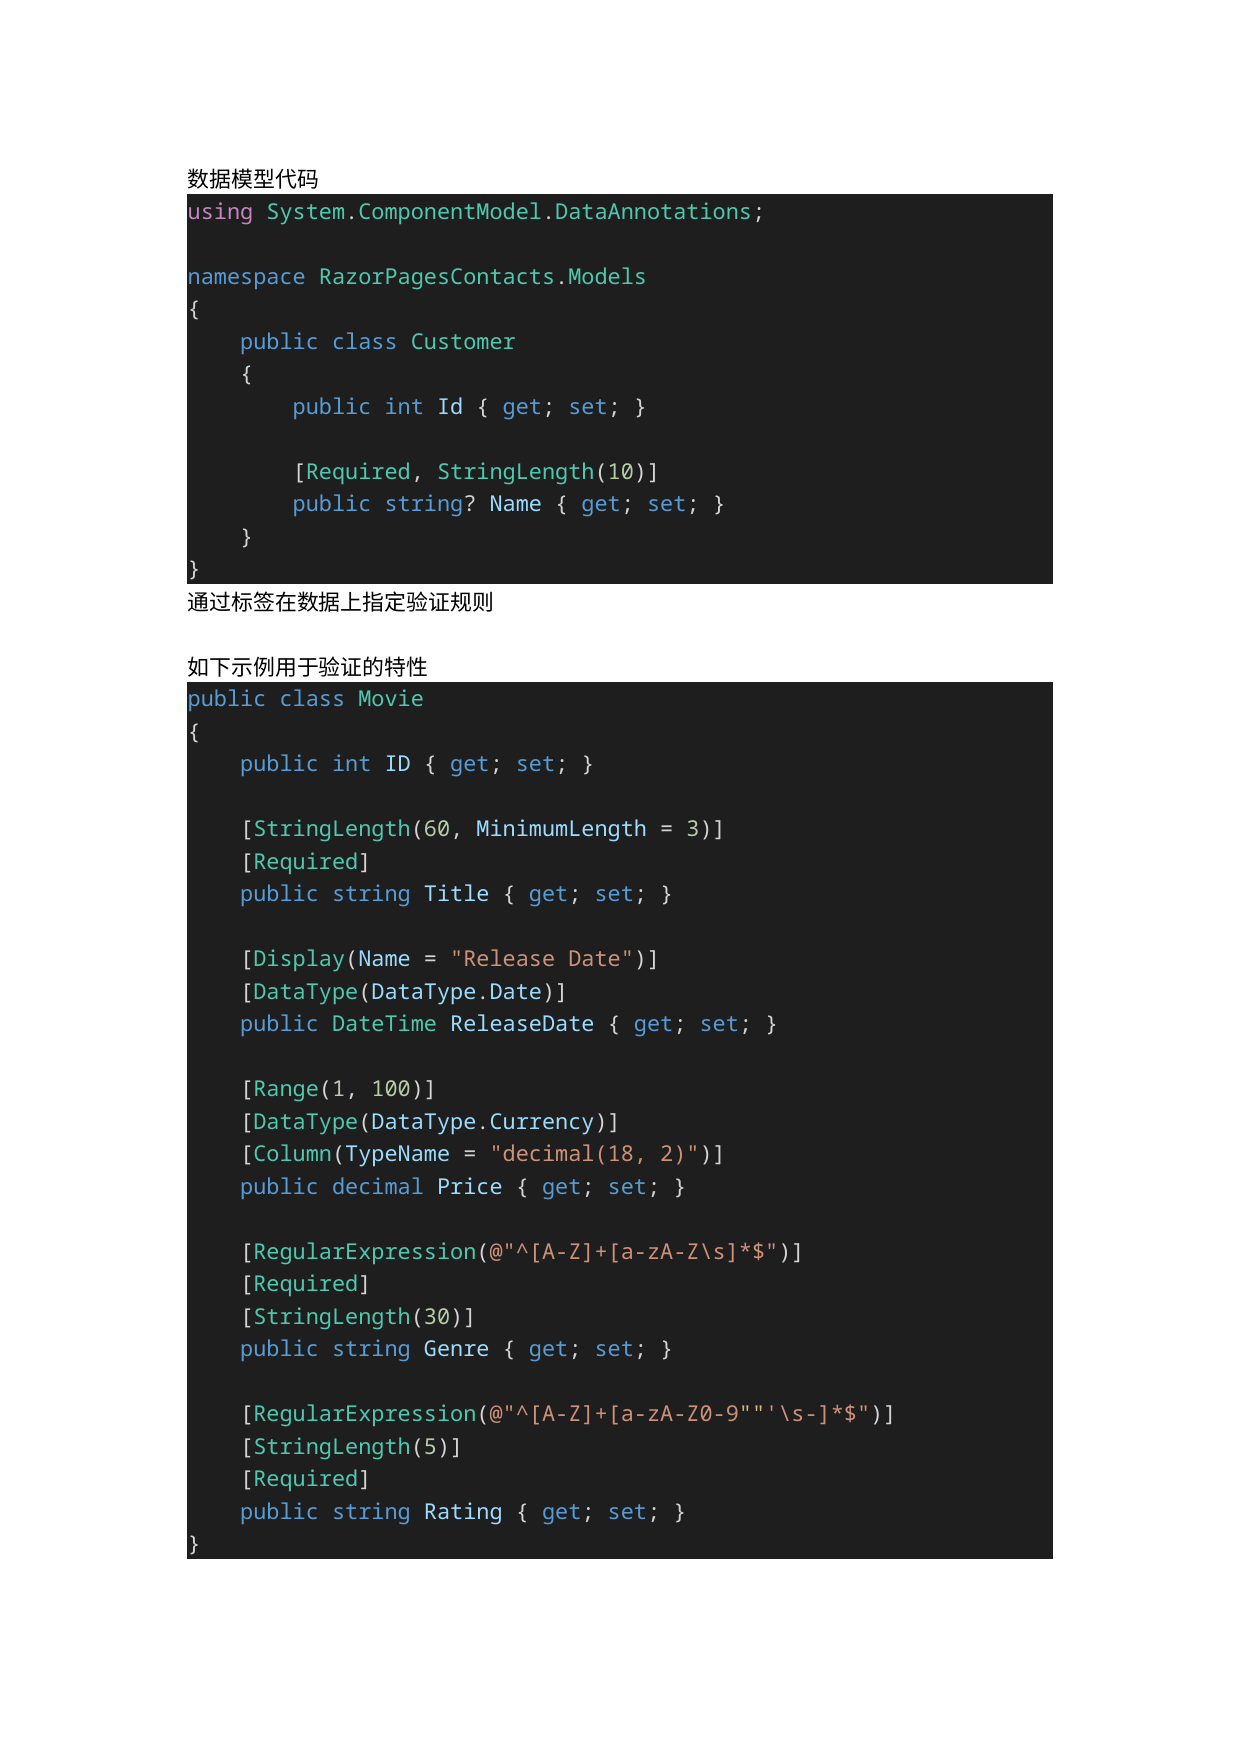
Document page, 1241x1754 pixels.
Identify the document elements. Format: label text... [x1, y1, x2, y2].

text public string Rating { get; set; } [187, 1494, 1053, 1527]
text { [187, 714, 1053, 747]
text public class Customer [187, 324, 1053, 357]
text using System.ComponentModel.DataAnnotations; [187, 194, 1053, 227]
text public class Movie [187, 682, 1053, 714]
text { [187, 292, 1053, 324]
text [Column(TypeName = "decimal(18, 2)")] [187, 1137, 1053, 1169]
text } [187, 552, 1053, 584]
text public string Genre { get; set; } [187, 1332, 1053, 1364]
text [Display(Name = "Release Date")] [187, 942, 1053, 974]
text [RegularExpression(@"^[A-Z]+[a-zA-Z\s]*$")] [187, 1234, 1053, 1267]
text [StringLength(5)] [187, 1429, 1053, 1462]
text namespace RazorPagesContacts.Models [187, 259, 1053, 292]
text 通过标签在数据上指定验证规则 [187, 584, 1053, 617]
text public decimal Price { get; set; } [187, 1169, 1053, 1202]
text [Required, StringLength(10)] [187, 454, 1053, 487]
text [Required] [187, 844, 1053, 877]
text [Required] [187, 1462, 1053, 1494]
text public int ID { get; set; } [187, 747, 1053, 779]
text public string Title { get; set; } [187, 877, 1053, 909]
text [Range(1, 100)] [187, 1072, 1053, 1104]
text public int Id { get; set; } [187, 389, 1053, 422]
text [StringLength(60, MinimumLength = 3)] [187, 812, 1053, 844]
text 数据模型代码 [187, 162, 1053, 194]
text [RegularExpression(@"^[A-Z]+[a-zA-Z0-9""'\s-]*$")] [187, 1397, 1053, 1429]
text public string? Name { get; set; } [187, 487, 1053, 519]
text 如下示例用于验证的特性 [187, 649, 1053, 682]
text [Required] [187, 1267, 1053, 1299]
text } [187, 1527, 1053, 1559]
text } [187, 519, 1053, 552]
text { [187, 357, 1053, 389]
text [DataType(DataType.Date)] [187, 974, 1053, 1007]
text [DataType(DataType.Currency)] [187, 1104, 1053, 1137]
text public DateTime ReleaseDate { get; set; } [187, 1007, 1053, 1039]
text [StringLength(30)] [187, 1299, 1053, 1332]
